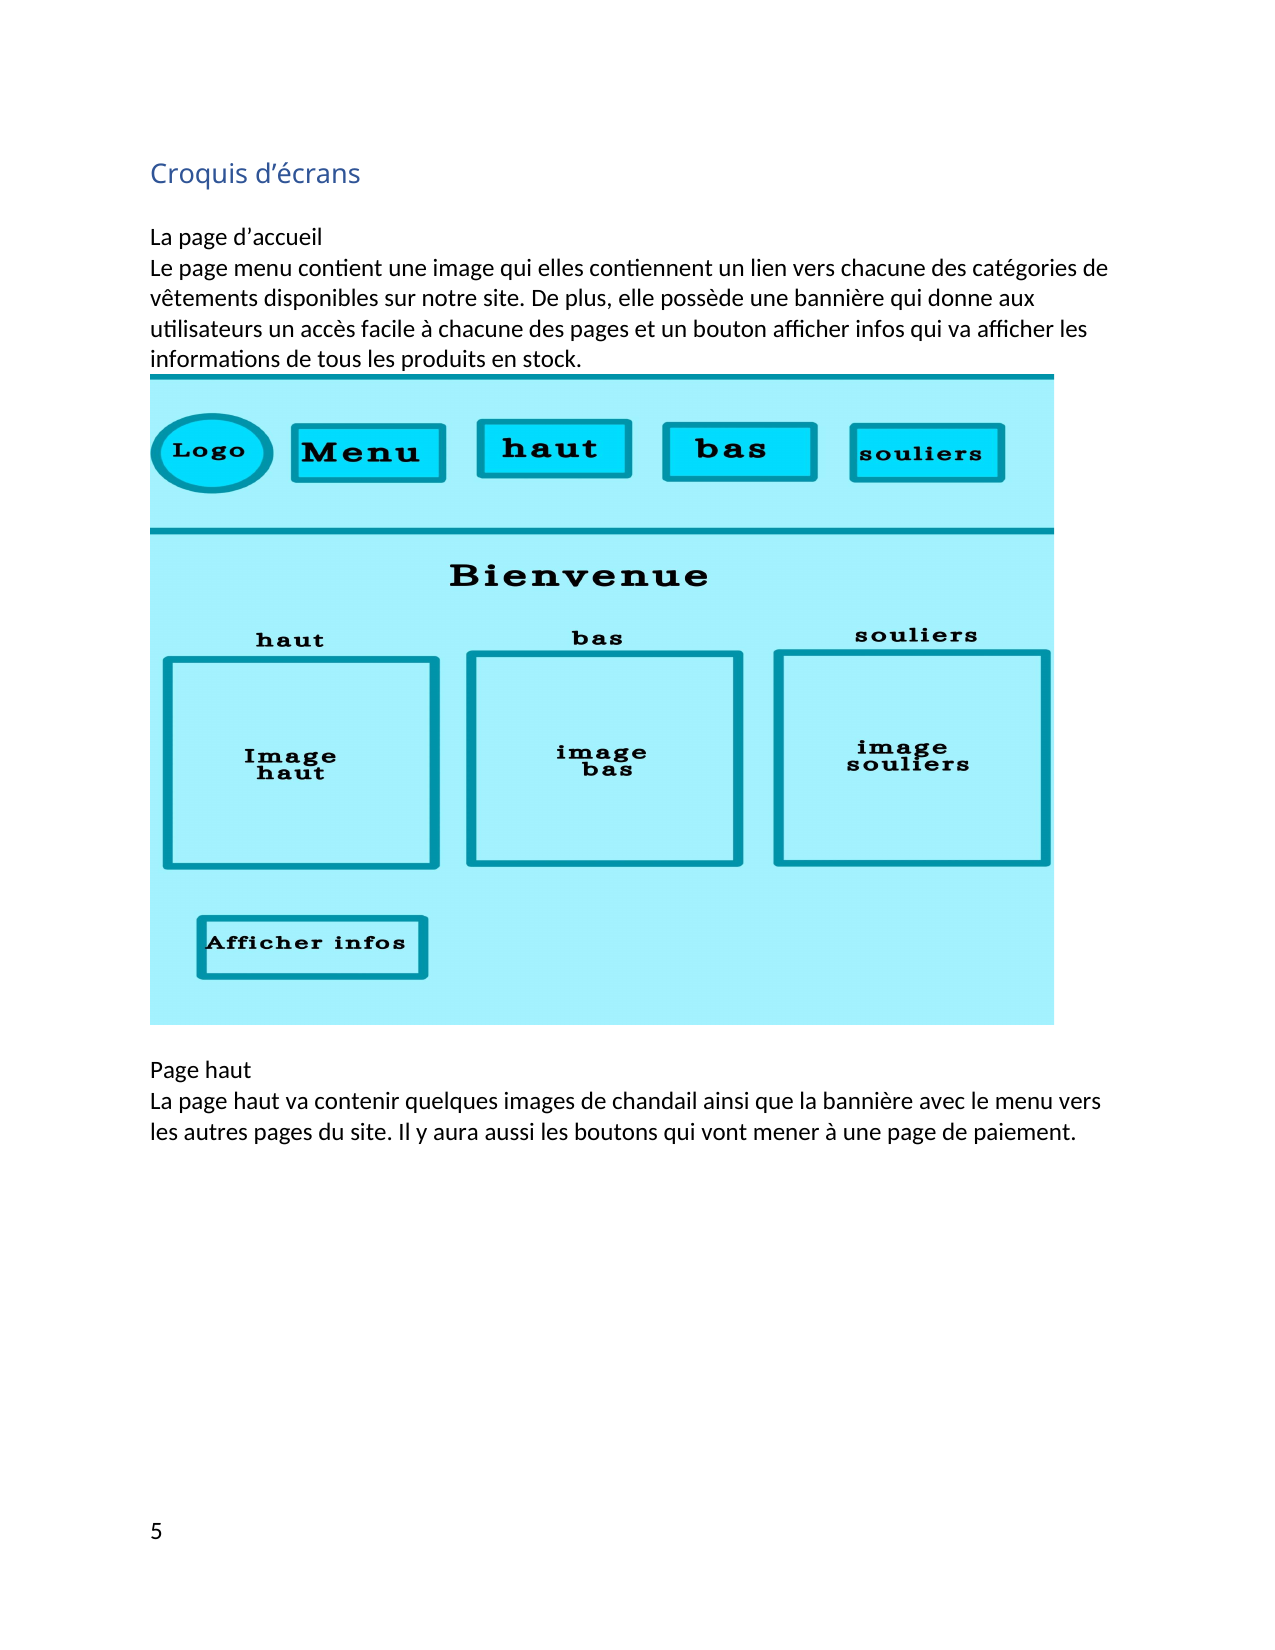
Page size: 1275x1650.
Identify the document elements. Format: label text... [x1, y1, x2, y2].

text Page haut [150, 1055, 1125, 1085]
text Le page menu contient une image qui elles contiennent un lien vers chacune des catégories de vêtements disponibles sur notre site. De plus, elle possède une bannière qui donne aux utilisateurs un accès facile à chacune des pages et un bouton afficher infos qui va afficher les informations de tous les produits en stock. [150, 252, 1125, 374]
text La page haut va contenir quelques images de chandail ainsi que la bannière avec le menu vers les autres pages du site. Il y aura aussi les boutons qui vont mener à une page de paiement. [150, 1085, 1125, 1146]
text La page d’accueil [150, 222, 1125, 252]
subtitle Croquis d’écrans [150, 154, 1125, 191]
picture [150, 374, 1055, 1025]
